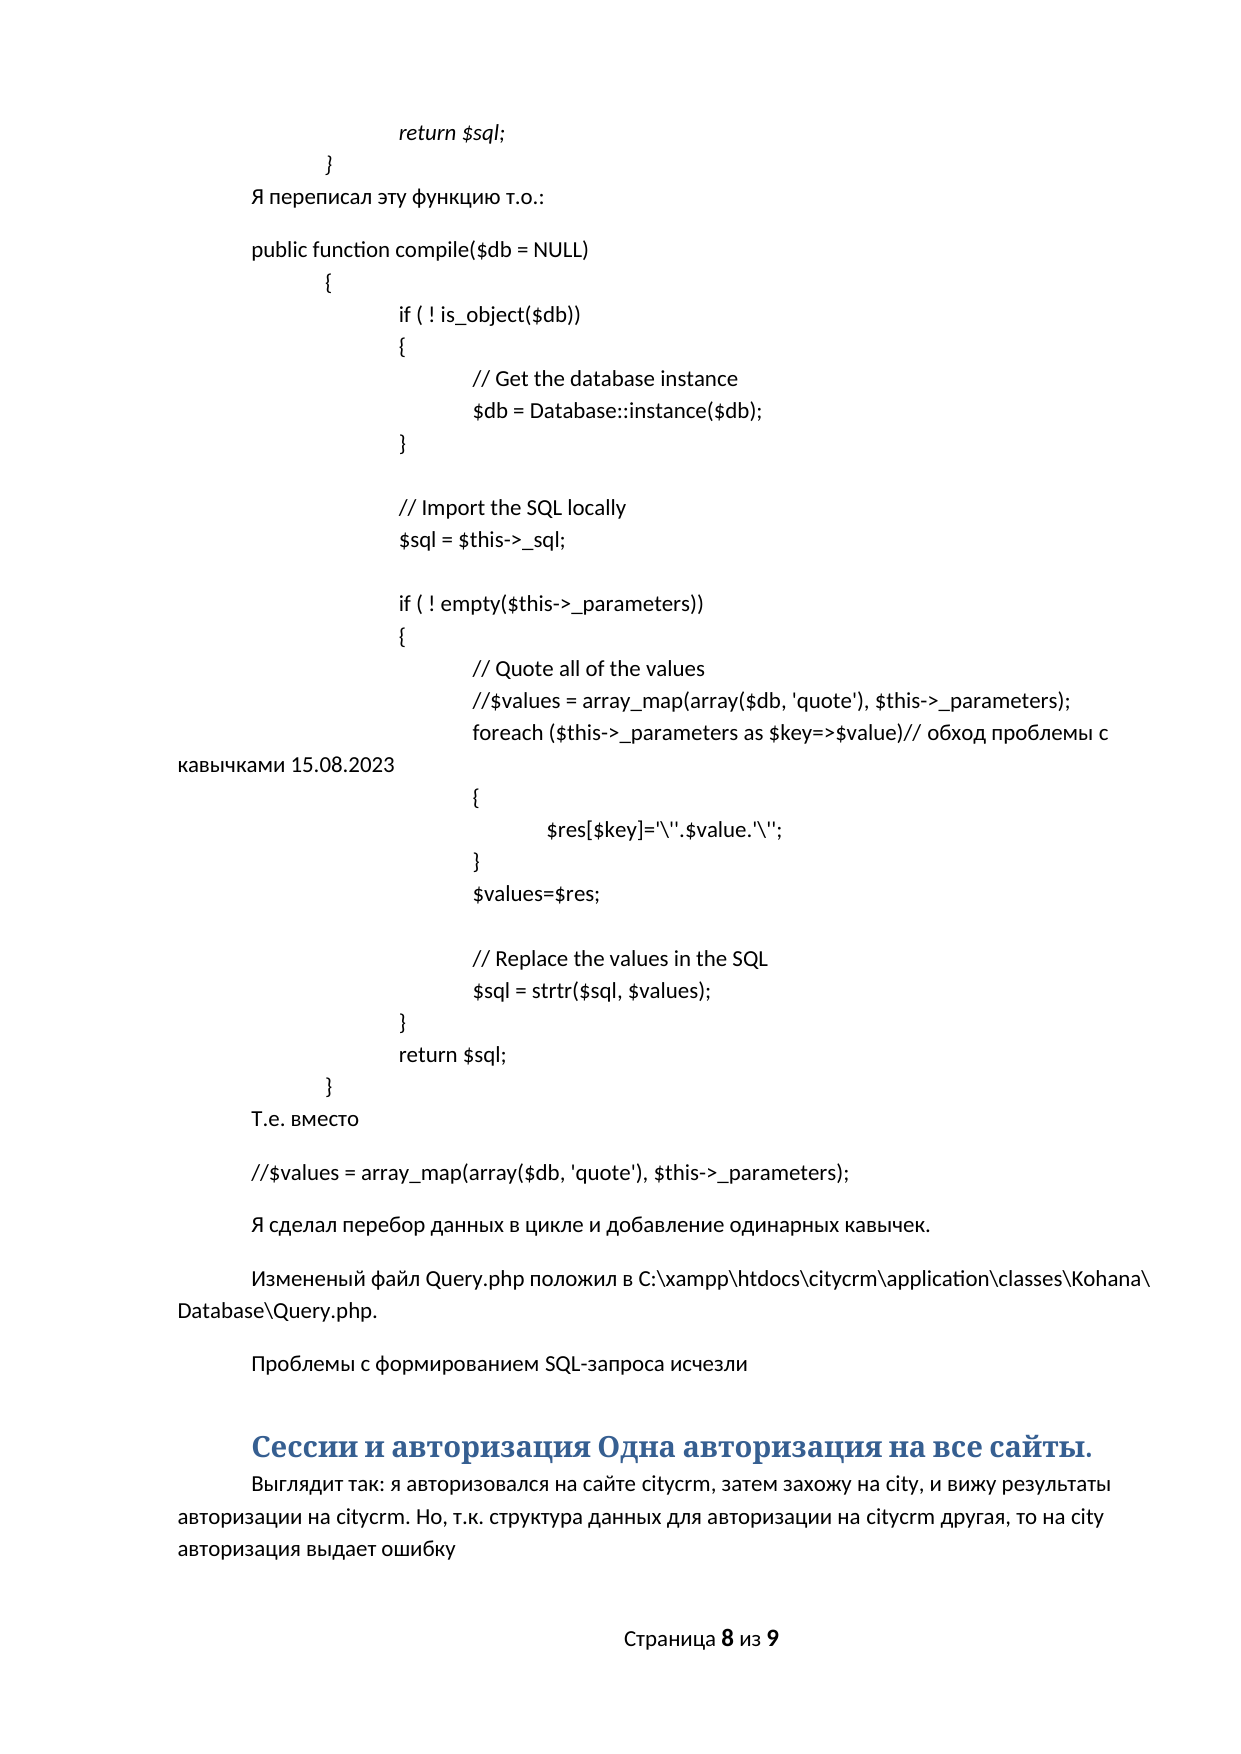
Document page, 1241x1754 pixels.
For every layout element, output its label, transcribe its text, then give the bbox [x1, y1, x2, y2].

text $sql = strtr($sql, $values); [177, 976, 1152, 1004]
text $sql = $this->_sql; [177, 525, 1152, 553]
text Я сделал перебор данных в цикле и добавление одинарных кавычек. [177, 1211, 1152, 1239]
text // Import the SQL locally [177, 493, 1152, 521]
text { [177, 268, 1152, 296]
text if ( ! empty($this->_parameters)) [177, 589, 1152, 618]
text } [177, 1008, 1152, 1036]
text { [177, 783, 1152, 811]
text // Get the database instance [177, 364, 1152, 392]
text $values=$res; [177, 879, 1152, 907]
text Я переписал эту функцию т.о.: [177, 182, 1152, 211]
text // Quote all of the values [177, 654, 1152, 682]
text return $sql; [177, 1040, 1152, 1068]
subtitle Сессии и авторизация Одна авторизация на все сайты. [177, 1431, 1152, 1464]
text $db = Database::instance($db); [177, 396, 1152, 424]
text Измененый файл Query.php положил в C:\xampp\htdocs\citycrm\application\classes\Kohana\Database\Query.php. [177, 1264, 1152, 1324]
text public function compile($db = NULL) [177, 236, 1152, 263]
text foreach ($this->_parameters as $key=>$value)// обход проблемы с кавычками 15.08.2023 [177, 718, 1152, 778]
text return $sql; [177, 118, 1152, 146]
text } [177, 1072, 1152, 1100]
text // Replace the values in the SQL [177, 944, 1152, 972]
text Проблемы с формированием SQL-запроса исчезли [177, 1349, 1152, 1377]
text Выглядит так: я авторизовался на сайте citycrm, затем захожу на city, и вижу результаты авторизации на citycrm. Но, т.к. структура данных для авторизации на citycrm другая, то на city авторизация выдает ошибку [177, 1469, 1152, 1562]
text { [177, 332, 1152, 360]
text //$values = array_map(array($db, 'quote'), $this->_parameters); [177, 686, 1152, 714]
text if ( ! is_object($db)) [177, 300, 1152, 328]
text { [177, 622, 1152, 650]
text Т.е. вместо [177, 1104, 1152, 1133]
text $res[$key]='\''.$value.'\''; [177, 815, 1152, 843]
text } [177, 429, 1152, 457]
text } [177, 150, 1152, 178]
text //$values = array_map(array($db, 'quote'), $this->_parameters); [177, 1158, 1152, 1186]
text } [177, 847, 1152, 875]
